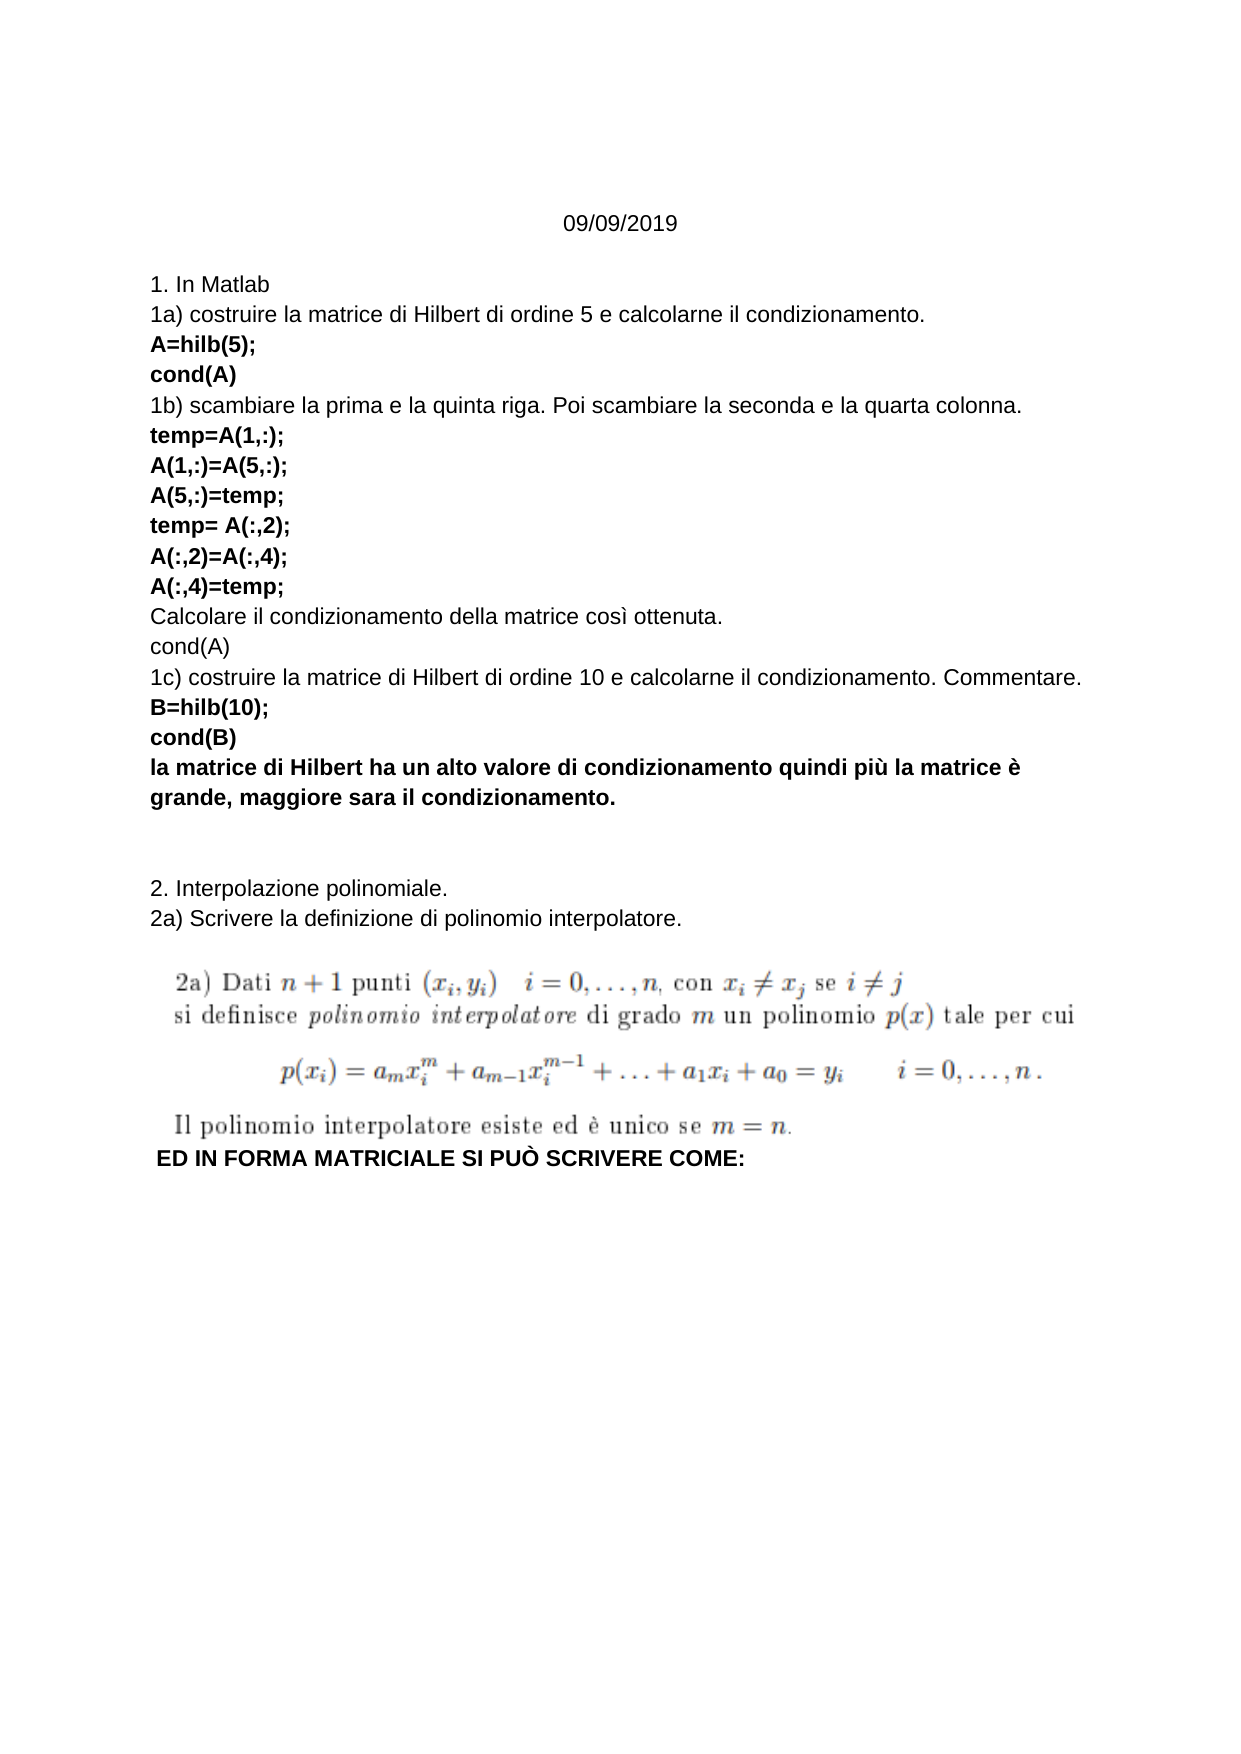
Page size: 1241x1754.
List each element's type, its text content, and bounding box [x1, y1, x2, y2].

text temp=A(1,:); [150, 422, 1090, 448]
text A(:,4)=temp; [150, 573, 1090, 599]
text 1a) costruire la matrice di Hilbert di ordine 5 e calcolarne il condizionamento. [150, 301, 1090, 327]
text A=hilb(5); [150, 331, 1090, 358]
text B=hilb(10); [150, 694, 1090, 720]
text A(5,:)=temp; [150, 482, 1090, 509]
text Calcolare il condizionamento della matrice così ottenuta. [150, 603, 1090, 629]
text 2a) Scrivere la definizione di polinomio interpolatore. [150, 905, 1090, 932]
text 2. Interpolazione polinomiale. [150, 875, 1090, 901]
text 09/09/2019 [150, 210, 1090, 237]
text cond(B) [150, 724, 1090, 750]
text A(1,:)=A(5,:); [150, 452, 1090, 478]
text 1c) costruire la matrice di Hilbert di ordine 10 e calcolarne il condizionamento. Commentare. [150, 663, 1090, 690]
text la matrice di Hilbert ha un alto valore di condizionamento quindi più la matrice è grande, maggiore sara il condizionamento. [150, 754, 1090, 811]
text 1b) scambiare la prima e la quinta riga. Poi scambiare la seconda e la quarta colonna. [150, 392, 1090, 418]
text cond(A) [150, 361, 1090, 388]
text A(:,2)=A(:,4); [150, 543, 1090, 569]
text ED IN FORMA MATRICIALE SI PUÒ SCRIVERE COME: [150, 1144, 1090, 1171]
text 1. In Matlab [150, 271, 1090, 297]
text temp= A(:,2); [150, 512, 1090, 539]
picture [150, 965, 1091, 1141]
text cond(A) [150, 633, 1090, 660]
